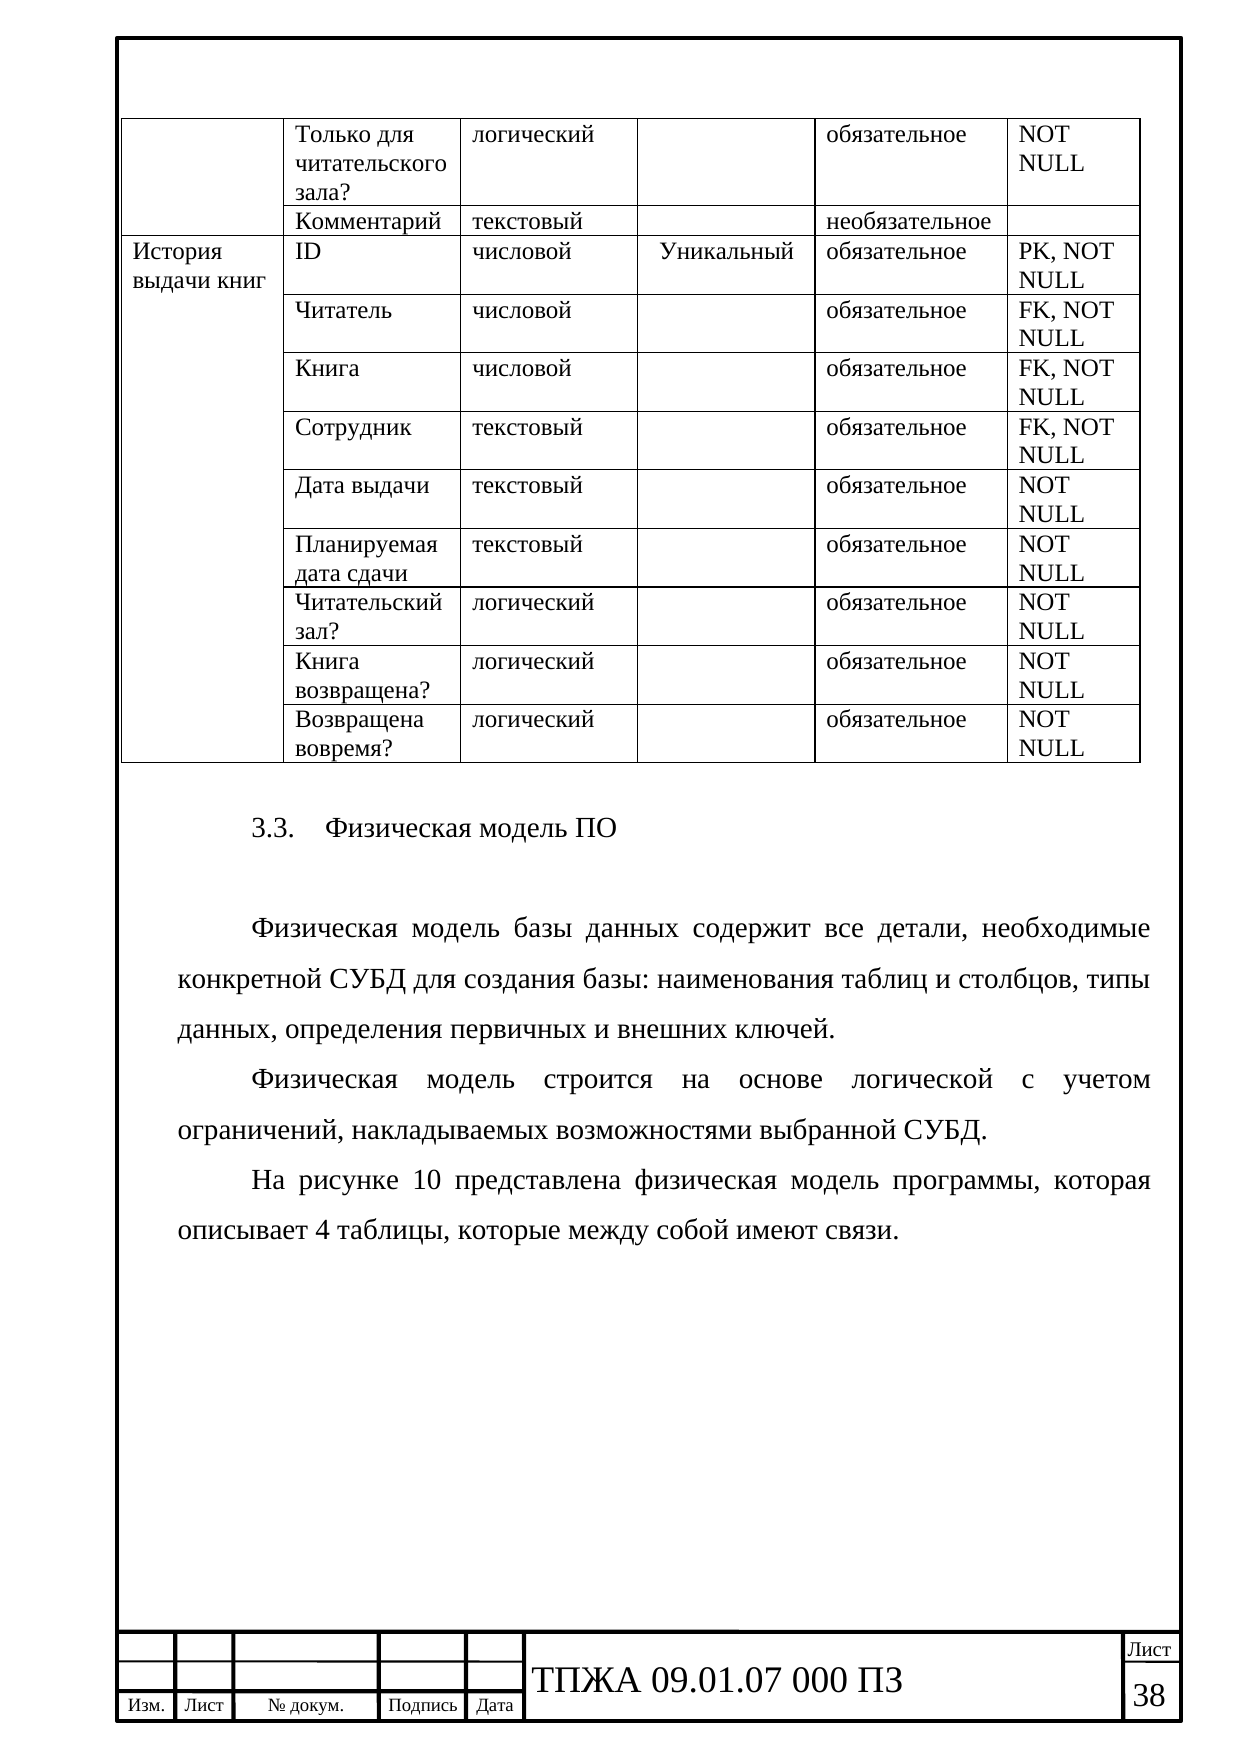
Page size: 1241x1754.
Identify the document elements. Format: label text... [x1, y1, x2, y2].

table_cell числовой [461, 236, 637, 294]
table_cell Читатель [284, 295, 460, 352]
table_cell FK, NOT NULL [1008, 353, 1139, 411]
table_cell Планируемая дата сдачи [284, 529, 460, 586]
table_cell логический [461, 646, 637, 703]
table_cell Дата выдачи [284, 470, 460, 528]
table_cell [638, 470, 814, 528]
table_cell [638, 588, 814, 645]
table_cell обязательное [816, 353, 1007, 411]
table_cell Книга возвращена? [284, 646, 460, 703]
table_cell NOT NULL [1008, 588, 1139, 645]
table_cell Комментарий [284, 206, 460, 235]
table_cell обязательное [816, 588, 1007, 645]
table_cell текстовый [461, 206, 637, 235]
table_cell логический [461, 119, 637, 205]
table_cell Возвращена вовремя? [284, 705, 460, 762]
list Физическая модель ПО [177, 810, 1152, 843]
table_cell обязательное [816, 412, 1007, 469]
table_cell NOT NULL [1008, 119, 1139, 205]
table_cell Читательский зал? [284, 588, 460, 645]
table_cell Сотрудник [284, 412, 460, 469]
table_cell NOT NULL [1008, 646, 1139, 703]
table_cell История выдачи книг [122, 236, 283, 762]
table_cell PK, NOT NULL [1008, 236, 1139, 294]
table_cell обязательное [816, 236, 1007, 294]
table_cell FK, NOT NULL [1008, 412, 1139, 469]
table_cell обязательное [816, 295, 1007, 352]
table_cell NOT NULL [1008, 529, 1139, 586]
table_cell логический [461, 705, 637, 762]
table_cell обязательное [816, 646, 1007, 703]
table_cell ID [284, 236, 460, 294]
table_cell [638, 705, 814, 762]
table_cell числовой [461, 295, 637, 352]
text Физическая модель строится на основе логической с учетом ограничений, накладываемых возможностями выбранной СУБД. [177, 1062, 1152, 1145]
table_cell [638, 412, 814, 469]
table_cell текстовый [461, 412, 637, 469]
table_cell необязательное [816, 206, 1007, 235]
text На рисунке 10 представлена физическая модель программы, которая описывает 4 таблицы, которые между собой имеют связи. [177, 1162, 1152, 1246]
table_cell обязательное [816, 705, 1007, 762]
table_cell NOT NULL [1008, 705, 1139, 762]
table_cell [638, 119, 814, 205]
table_cell числовой [461, 353, 637, 411]
table_cell [638, 646, 814, 703]
text Физическая модель базы данных содержит все детали, необходимые конкретной СУБД для создания базы: наименования таблиц и столбцов, типы данных, определения первичных и внешних ключей. [177, 911, 1152, 1045]
table_cell [638, 529, 814, 586]
table_cell Книга [284, 353, 460, 411]
table_cell [638, 353, 814, 411]
table_cell FK, NOT NULL [1008, 295, 1139, 352]
table_cell Уникальный [638, 236, 814, 294]
table_cell [638, 206, 814, 235]
table_cell текстовый [461, 470, 637, 528]
table_cell обязательное [816, 529, 1007, 586]
table_cell текстовый [461, 529, 637, 586]
table_cell логический [461, 588, 637, 645]
table_cell [1008, 206, 1139, 235]
table_cell [638, 295, 814, 352]
table_cell NOT NULL [1008, 470, 1139, 528]
table_cell обязательное [816, 470, 1007, 528]
table_cell обязательное [816, 119, 1007, 205]
table_cell Только для читательского зала? [284, 119, 460, 205]
